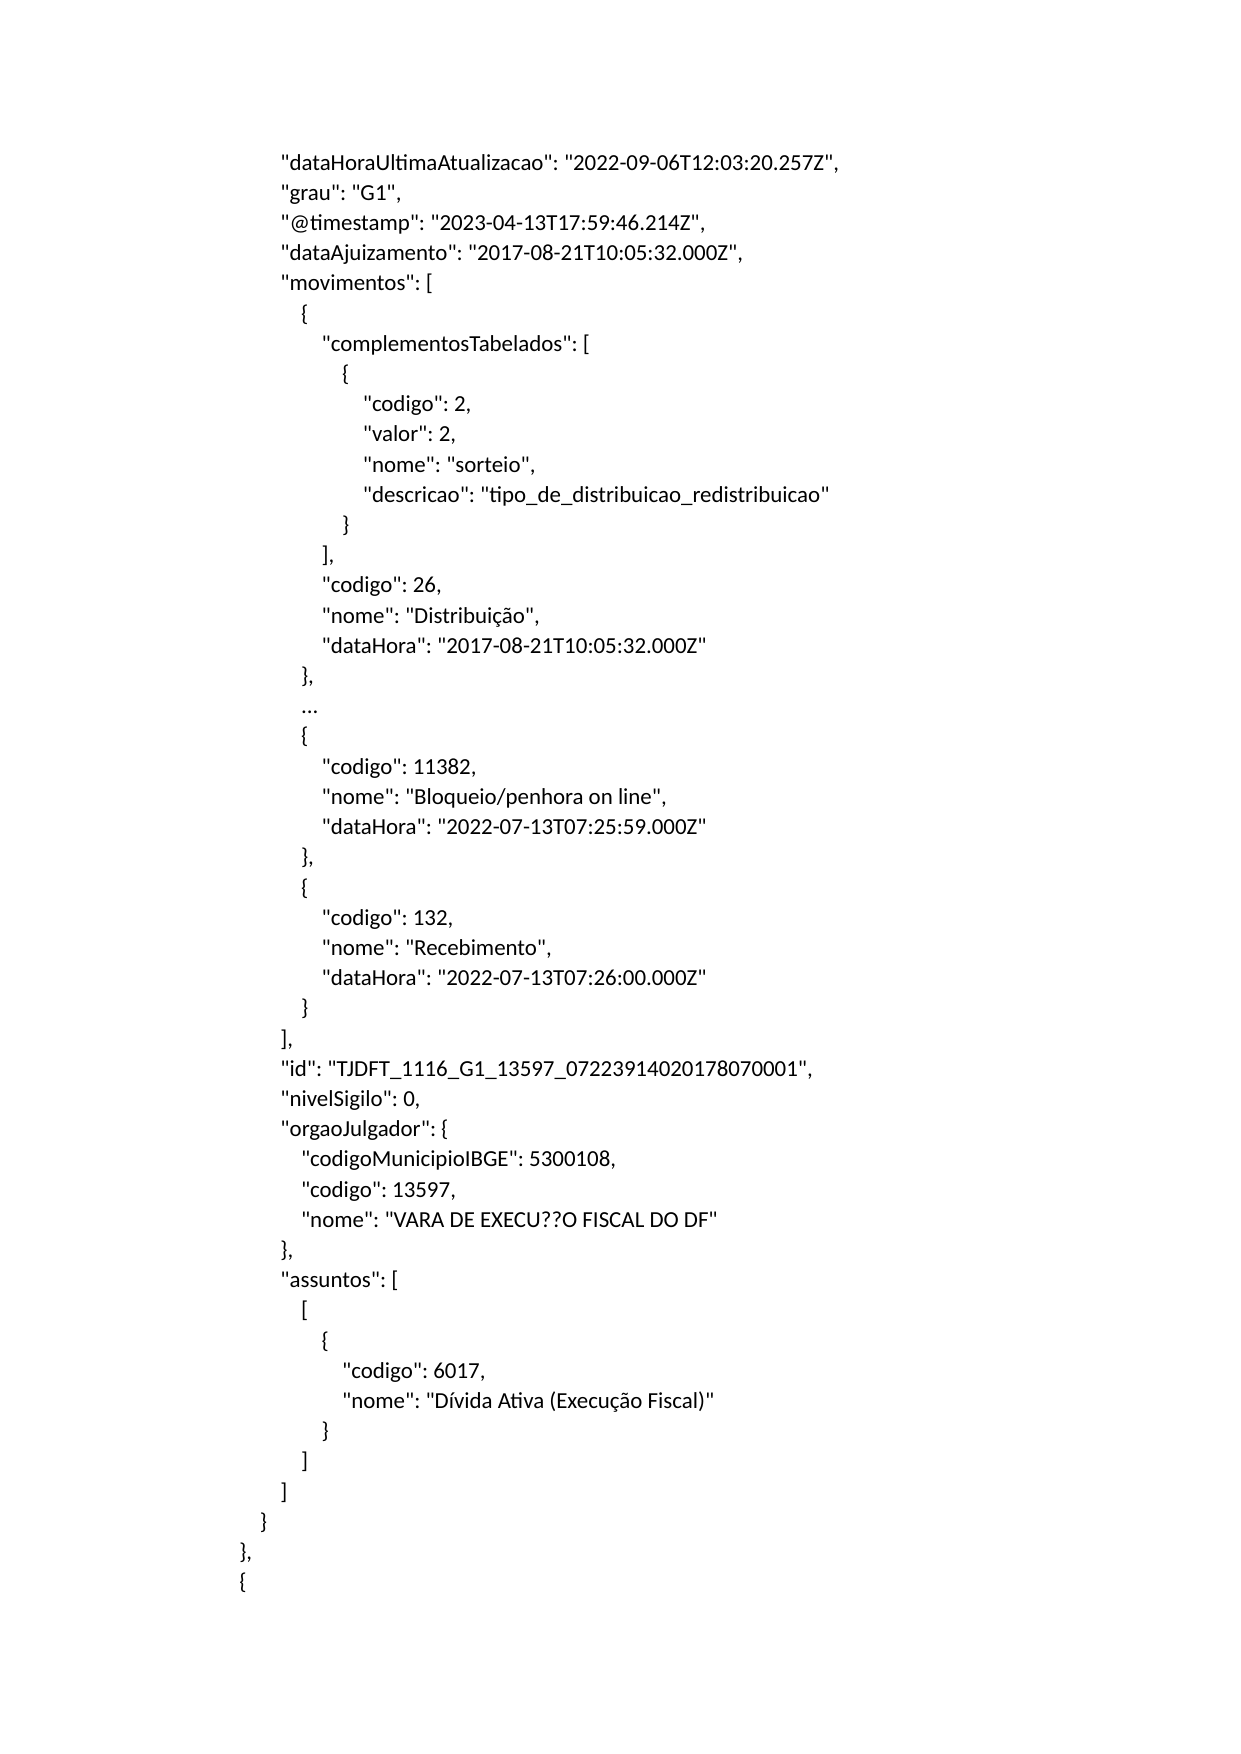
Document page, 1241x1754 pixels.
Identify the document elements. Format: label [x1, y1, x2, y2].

text [177, 148, 1063, 1595]
